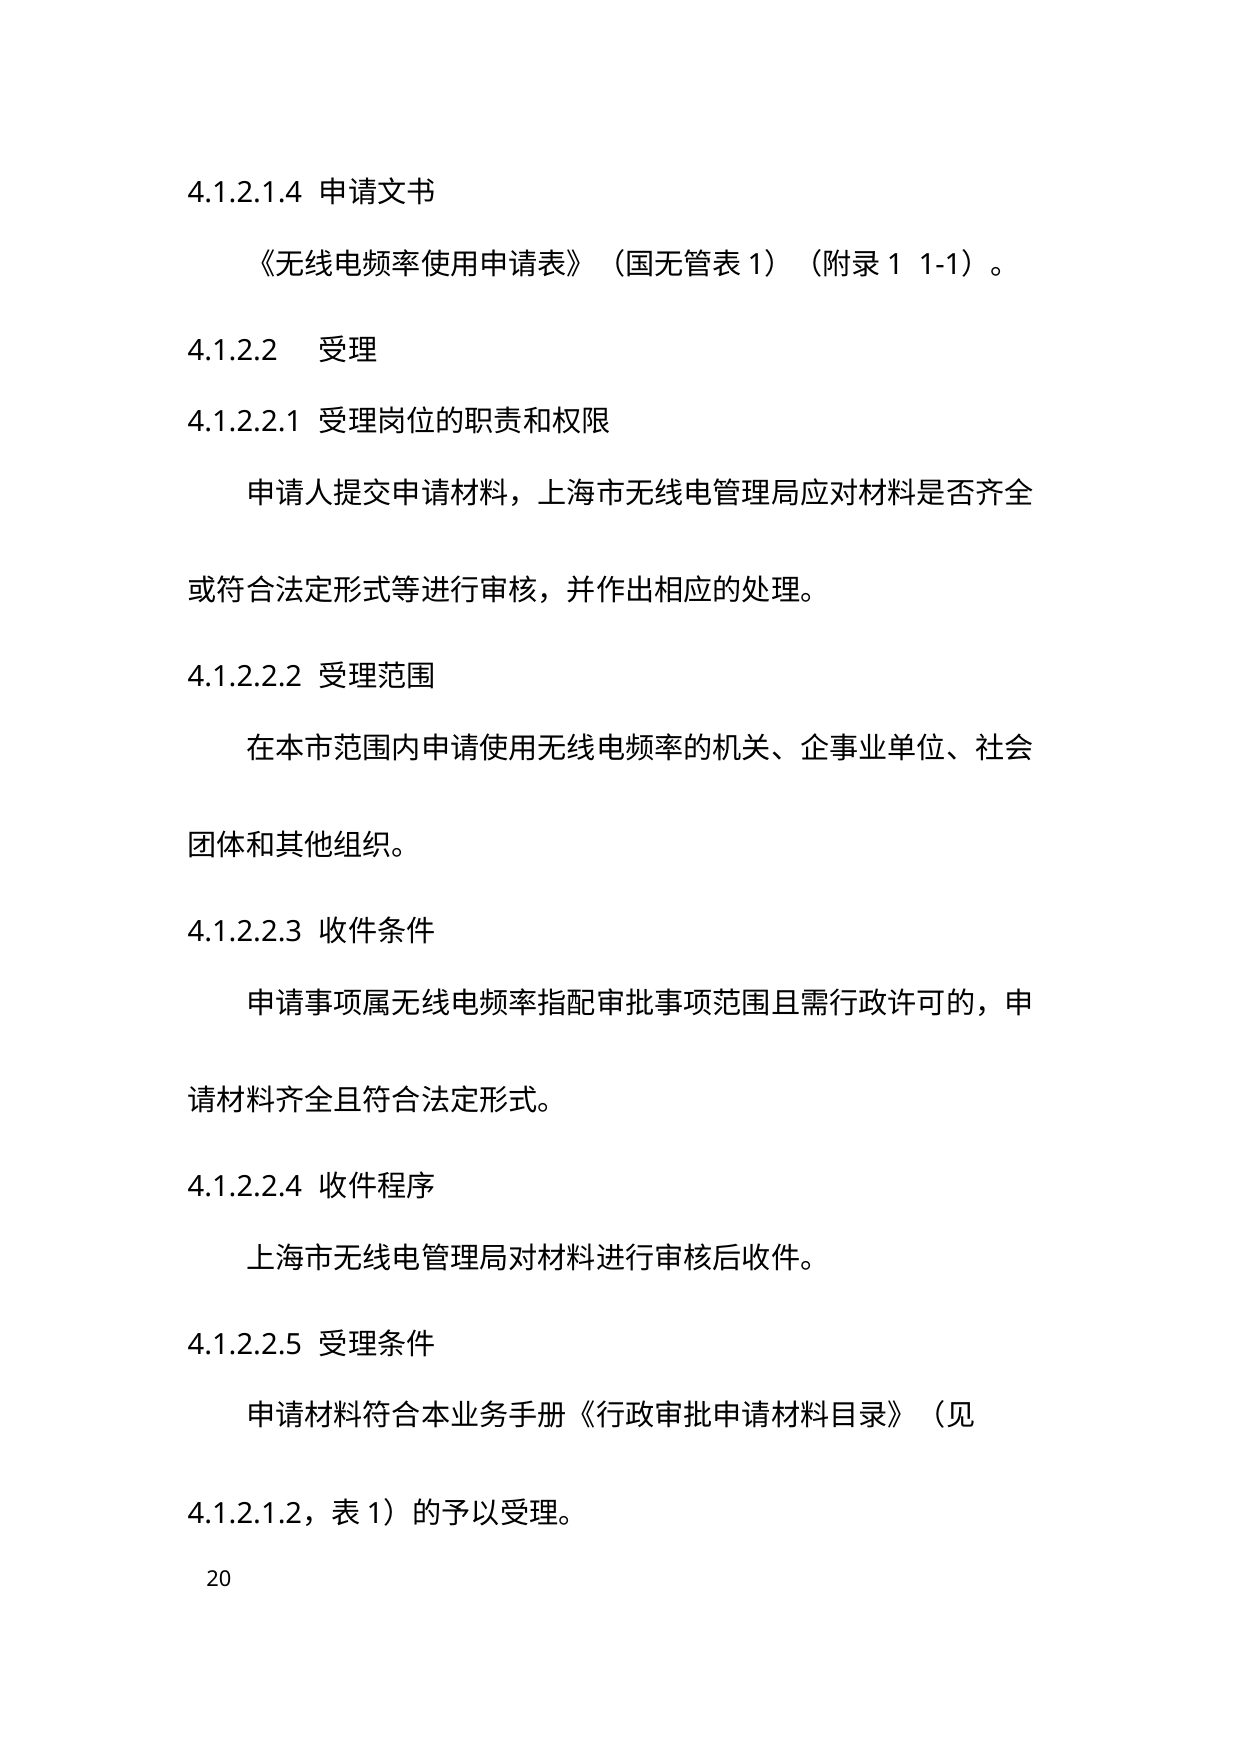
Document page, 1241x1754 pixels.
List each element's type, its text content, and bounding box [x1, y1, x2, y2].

text 申请材料符合本业务手册《行政审批申请材料目录》（见4.1.2.1.2，表1）的予以受理。 [187, 1381, 1053, 1543]
list 收件条件 [187, 897, 1053, 962]
list 申请文书 [187, 158, 1053, 223]
text 上海市无线电管理局对材料进行审核后收件。 [187, 1223, 1053, 1288]
list 受理岗位的职责和权限 [187, 387, 1053, 452]
text 在本市范围内申请使用无线电频率的机关、企事业单位、社会团体和其他组织。 [187, 713, 1053, 876]
text 申请人提交申请材料，上海市无线电管理局应对材料是否齐全或符合法定形式等进行审核，并作出相应的处理。 [187, 458, 1053, 621]
list 受理条件 [187, 1309, 1053, 1374]
text 《无线电频率使用申请表》（国无管表1）（附录1 1-1）。 [187, 229, 1053, 294]
list 受理范围 [187, 642, 1053, 707]
list 受理 [187, 315, 1053, 380]
list 收件程序 [187, 1152, 1053, 1217]
text 申请事项属无线电频率指配审批事项范围且需行政许可的，申请材料齐全且符合法定形式。 [187, 968, 1053, 1131]
